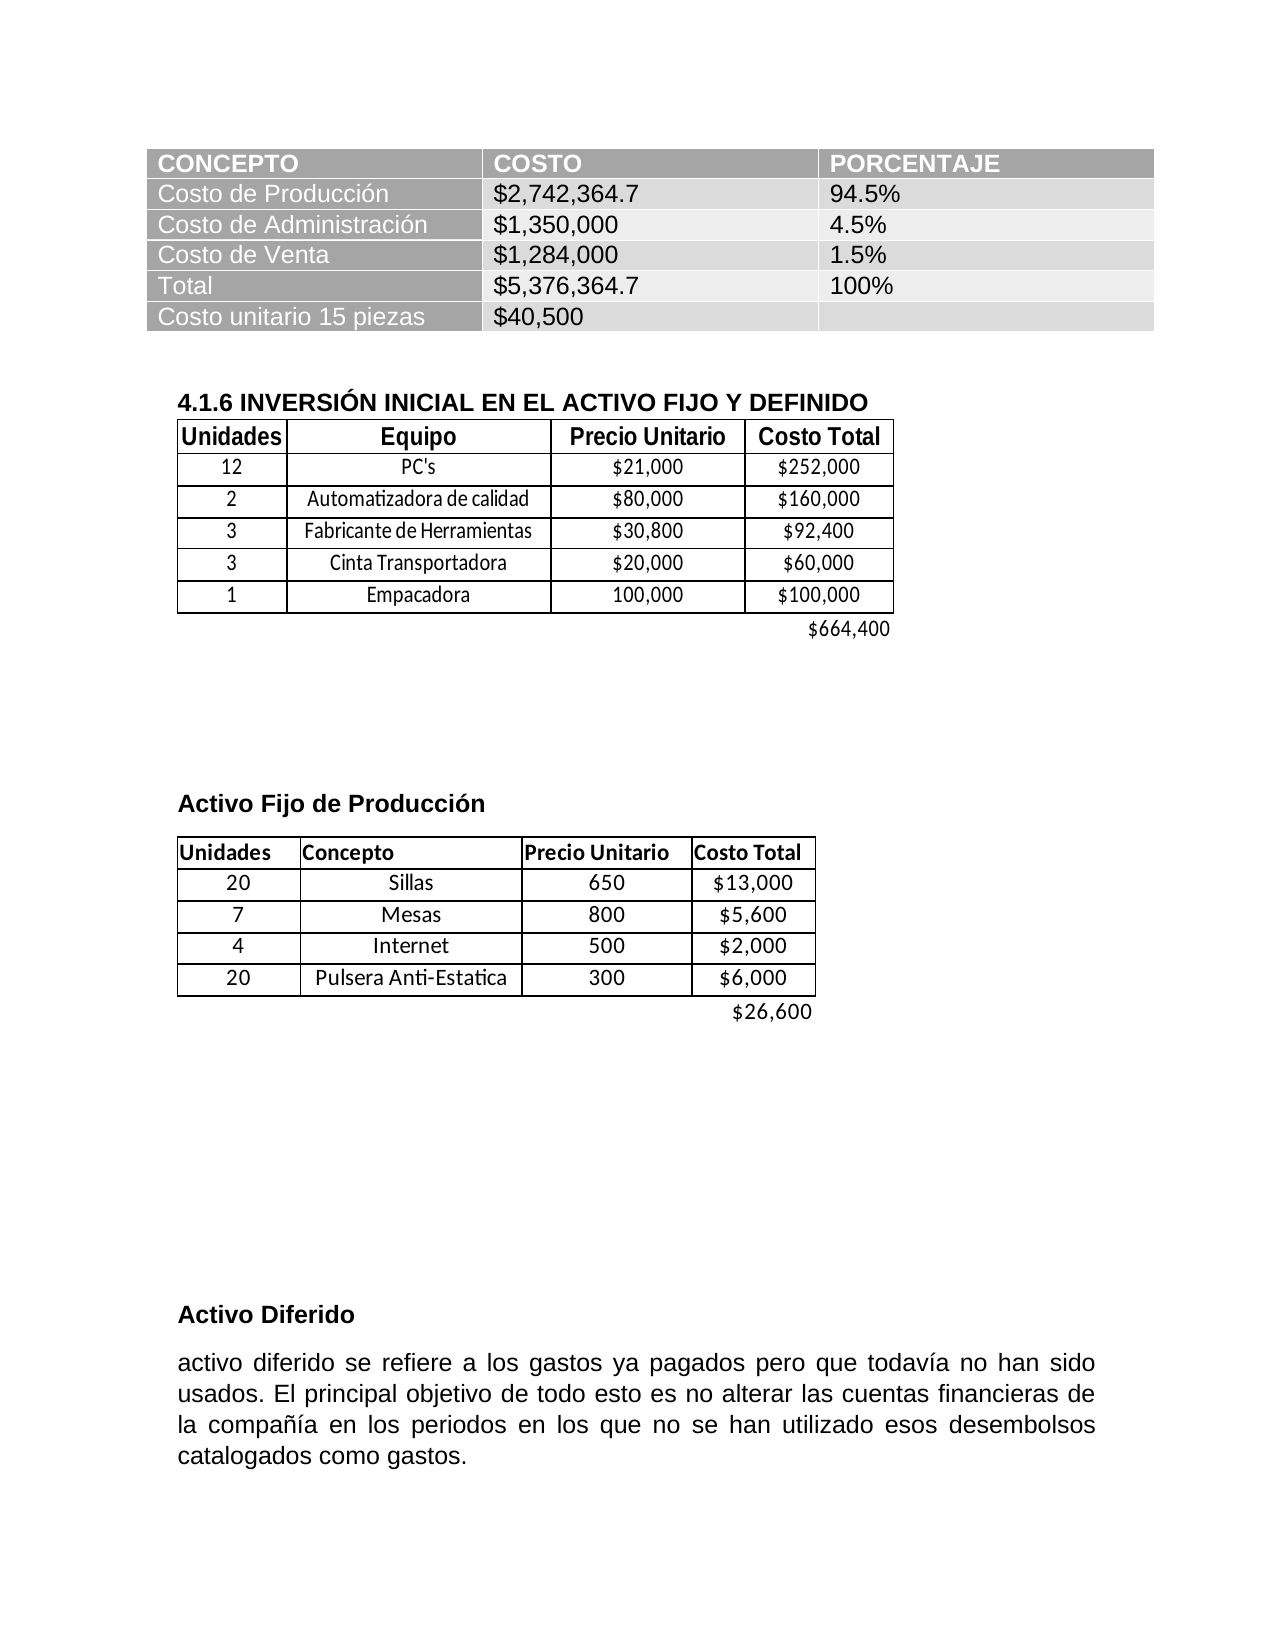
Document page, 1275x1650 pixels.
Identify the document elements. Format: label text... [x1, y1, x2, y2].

text Activo Diferido [177, 1300, 1098, 1329]
text activo diferido se refiere a los gastos ya pagados pero que todavía no han sido usados. El principal objetivo de todo esto es no alterar las cuentas financieras de la compañía en los periodos en los que no se han utilizado esos desembolsos catalogados como gastos. [177, 1348, 1098, 1470]
table_cell [819, 302, 1154, 331]
table_cell 4.5% [819, 210, 1154, 239]
table_header CONCEPTO [147, 149, 482, 178]
subtitle 4.1.6 INVERSIÓN INICIAL EN EL ACTIVO FIJO Y DEFINIDO [177, 388, 1098, 417]
table_cell Costo unitario 15 piezas [147, 302, 482, 331]
text Activo Fijo de Producción [177, 789, 1098, 818]
table_cell $5,376,364.7 [483, 271, 818, 301]
table_header COSTO [483, 149, 818, 178]
table_cell $1,284,000 [483, 241, 818, 270]
table_cell 1.5% [819, 241, 1154, 270]
table_cell $2,742,364.7 [483, 179, 818, 209]
table_header PORCENTAJE [819, 149, 1154, 178]
table_cell 100% [819, 271, 1154, 301]
table_cell Costo de Venta [147, 241, 482, 270]
table_cell Costo de Producción [147, 179, 482, 209]
table_cell Total [147, 271, 482, 301]
table_cell Costo de Administración [147, 210, 482, 239]
table_cell $40,500 [483, 302, 818, 331]
table_cell 94.5% [819, 179, 1154, 209]
table_cell $1,350,000 [483, 210, 818, 239]
